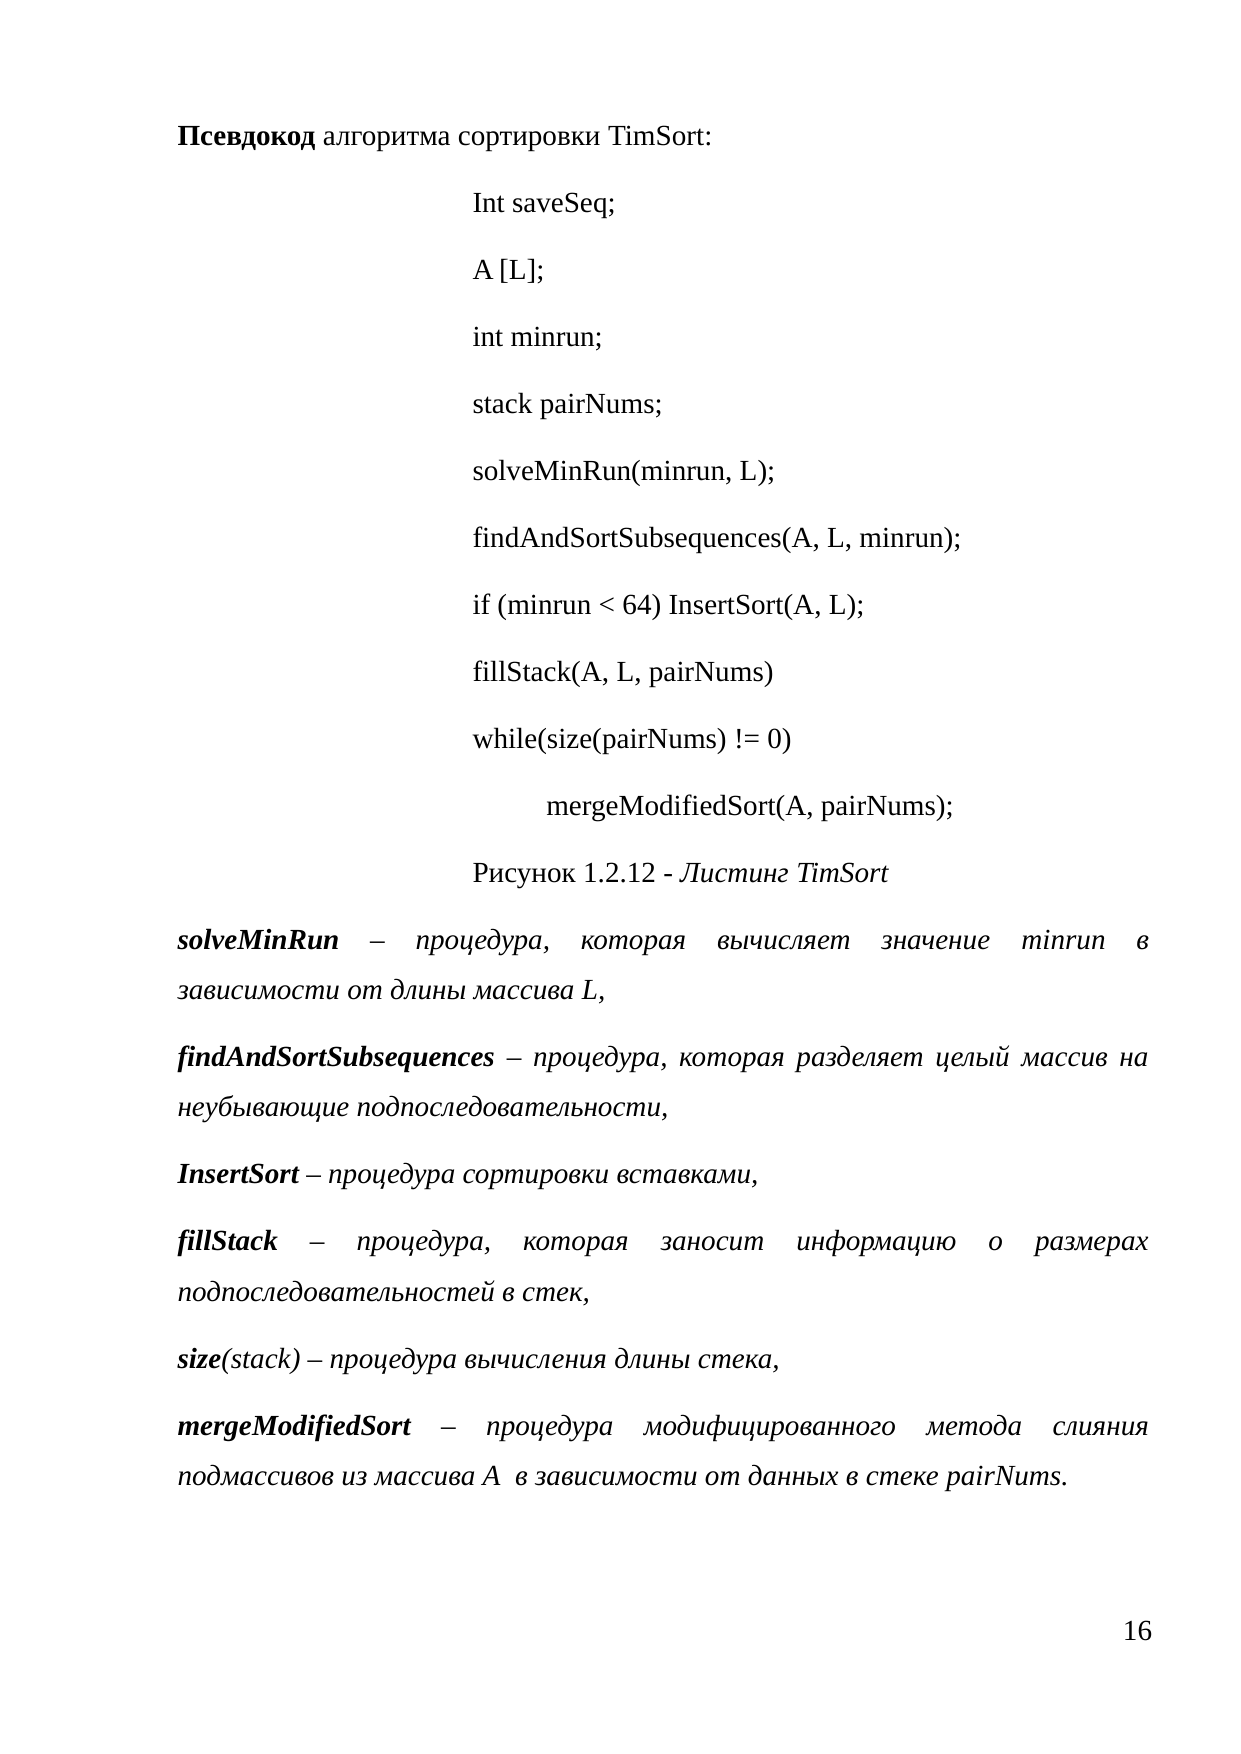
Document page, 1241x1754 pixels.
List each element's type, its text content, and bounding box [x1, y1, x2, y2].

text stack pairNums; [472, 386, 1152, 419]
text Int saveSeq; [472, 185, 1152, 219]
text fillStack – процедура, которая заносит информацию о размерах подпоследовательностей в стек, [177, 1223, 1152, 1307]
text Рисунок 1.2.12 - Листинг TimSort [398, 855, 1152, 888]
text findAndSortSubsequences(A, L, minrun); [472, 520, 1152, 553]
text size(stack) – процедура вычисления длины стека, [177, 1341, 1152, 1374]
text findAndSortSubsequences – процедура, которая разделяет целый массив на неубывающие подпоследовательности, [177, 1039, 1152, 1123]
text fillStack(A, L, pairNums) [472, 654, 1152, 687]
text solveMinRun(minrun, L); [472, 453, 1152, 487]
text mergeModifiedSort – процедура модифицированного метода слияния подмассивов из массива A в зависимости от данных в стеке pairNums. [177, 1408, 1152, 1492]
text InsertSort – процедура сортировки вставками, [177, 1156, 1152, 1190]
text if (minrun < 64) InsertSort(A, L); [472, 587, 1152, 621]
text A [L]; [472, 252, 1152, 286]
text mergeModifiedSort(A, pairNums); [472, 788, 1152, 821]
text solveMinRun – процедура, которая вычисляет значение minrun в зависимости от длины массива L, [177, 922, 1152, 1006]
text Псевдокод алгоритма сортировки TimSort: [177, 118, 1152, 152]
text int minrun; [472, 319, 1152, 353]
text while(size(pairNums) != 0) [472, 721, 1152, 754]
